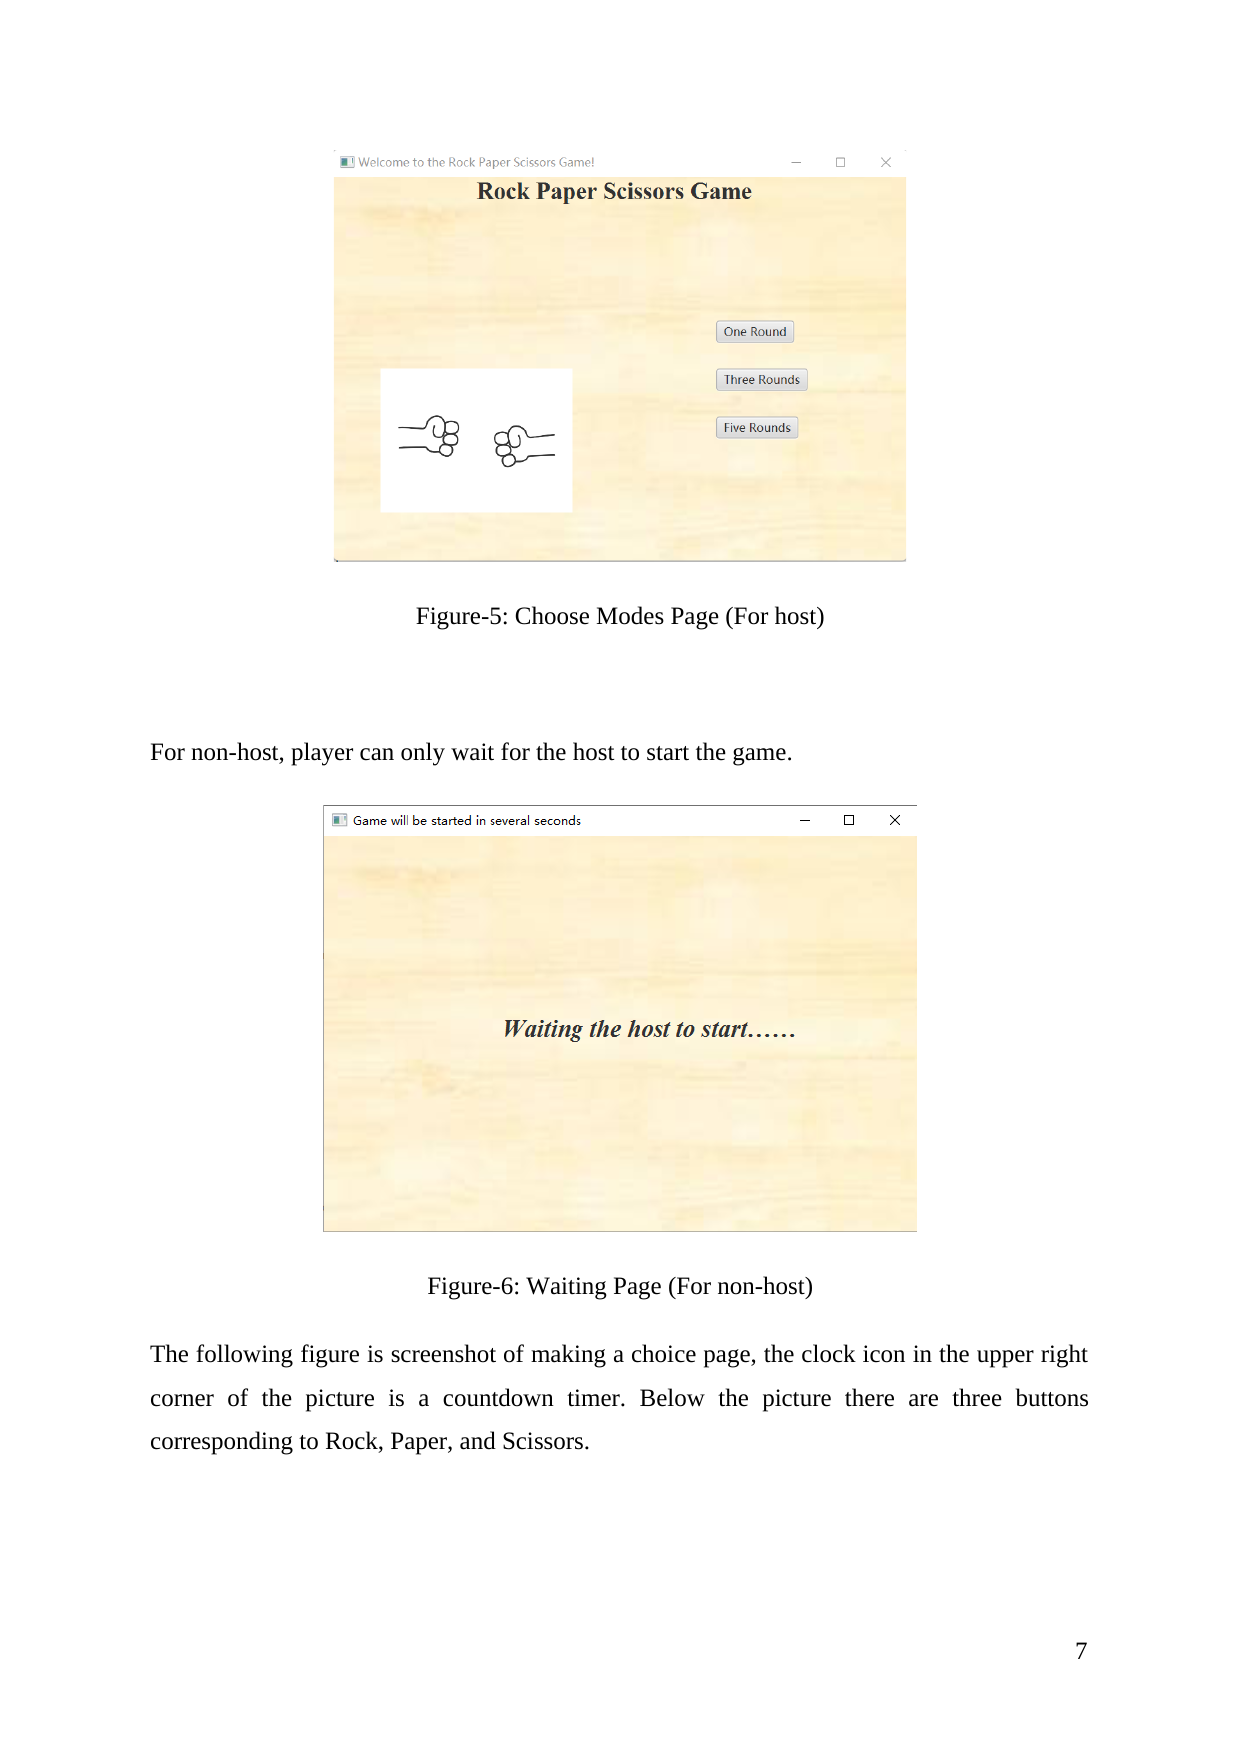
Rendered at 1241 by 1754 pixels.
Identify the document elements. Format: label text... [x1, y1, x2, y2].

picture [333, 150, 907, 562]
text For non-host, player can only wait for the host to start the game. [150, 737, 1090, 766]
text Figure-6: Waiting Page (For non-host) [150, 1271, 1090, 1300]
text Figure-5: Choose Modes Page (For host) [150, 601, 1090, 630]
text The following figure is screenshot of making a choice page, the clock icon in the upper right corner of the picture is a countdown timer. Below the picture there are three buttons corresponding to Rock, Paper, and Scissors. [150, 1339, 1090, 1454]
picture [323, 805, 917, 1232]
